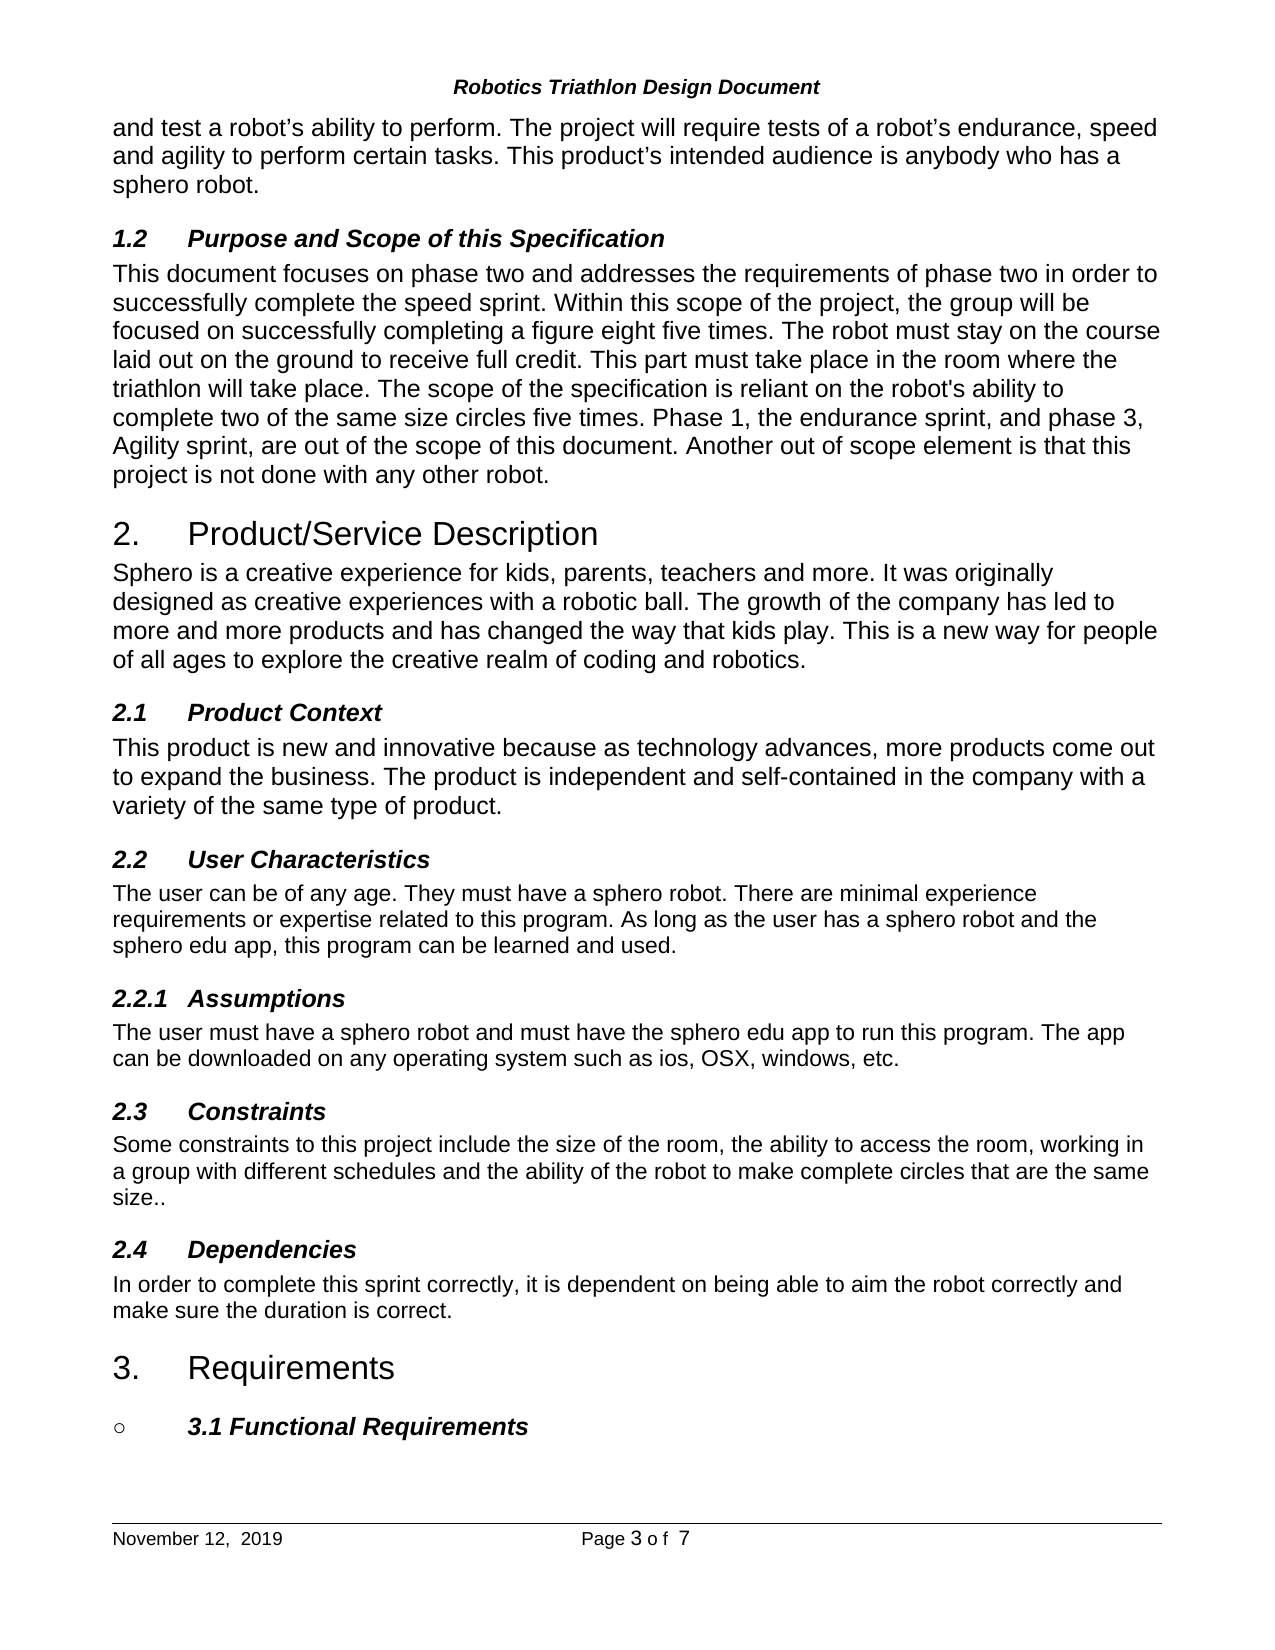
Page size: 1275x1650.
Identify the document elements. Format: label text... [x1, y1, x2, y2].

text The user can be of any age. They must have a sphero robot. There are minimal experience requirements or expertise related to this program. As long as the user has a sphero robot and the sphero edu app, this program can be learned and used. [112, 880, 1162, 959]
text Some constraints to this project include the size of the room, the ability to access the room, working in a group with different schedules and the ability of the robot to make complete circles that are the same size.. [112, 1131, 1162, 1211]
text Sphero is a creative experience for kids, parents, teachers and more. It was originally designed as creative experiences with a robotic ball. The growth of the company has led to more and more products and has changed the way that kids play. This is a new way for people of all ages to explore the creative realm of coding and robotics. [112, 558, 1162, 673]
subtitle Product/Service Description [112, 514, 1162, 552]
subtitle Dependencies [112, 1236, 1162, 1264]
text In order to complete this sprint correctly, it is dependent on being able to aim the robot correctly and make sure the duration is correct. [112, 1271, 1162, 1323]
text This document focuses on phase two and addresses the requirements of phase two in order to successfully complete the speed sprint. Within this scope of the project, the group will be focused on successfully completing a figure eight five times. The robot must stay on the course laid out on the ground to receive full credit. This part must take place in the room where the triathlon will take place. The scope of the specification is reliant on the robot's ability to complete two of the same size circles five times. Phase 1, the endurance sprint, and phase 3, Agility sprint, are out of the scope of this document. Another out of scope element is that this project is not done with any other robot. [112, 259, 1162, 489]
subtitle Constraints [112, 1096, 1162, 1125]
text This product is new and innovative because as technology advances, more products come out to expand the business. The product is independent and self-contained in the company with a variety of the same type of product. [112, 733, 1162, 820]
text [112, 112, 1162, 199]
subtitle Product Context [112, 698, 1162, 727]
subtitle 3.1 Functional Requirements [112, 1412, 1162, 1440]
subtitle User Characteristics [112, 845, 1162, 873]
subtitle Requirements [112, 1348, 1162, 1387]
subtitle Assumptions [112, 984, 1162, 1012]
subtitle Purpose and Scope of this Specification [112, 224, 1162, 252]
text The user must have a sphero robot and must have the sphero edu app to run this program. The app can be downloaded on any operating system such as ios, OSX, windows, etc. [112, 1019, 1162, 1071]
